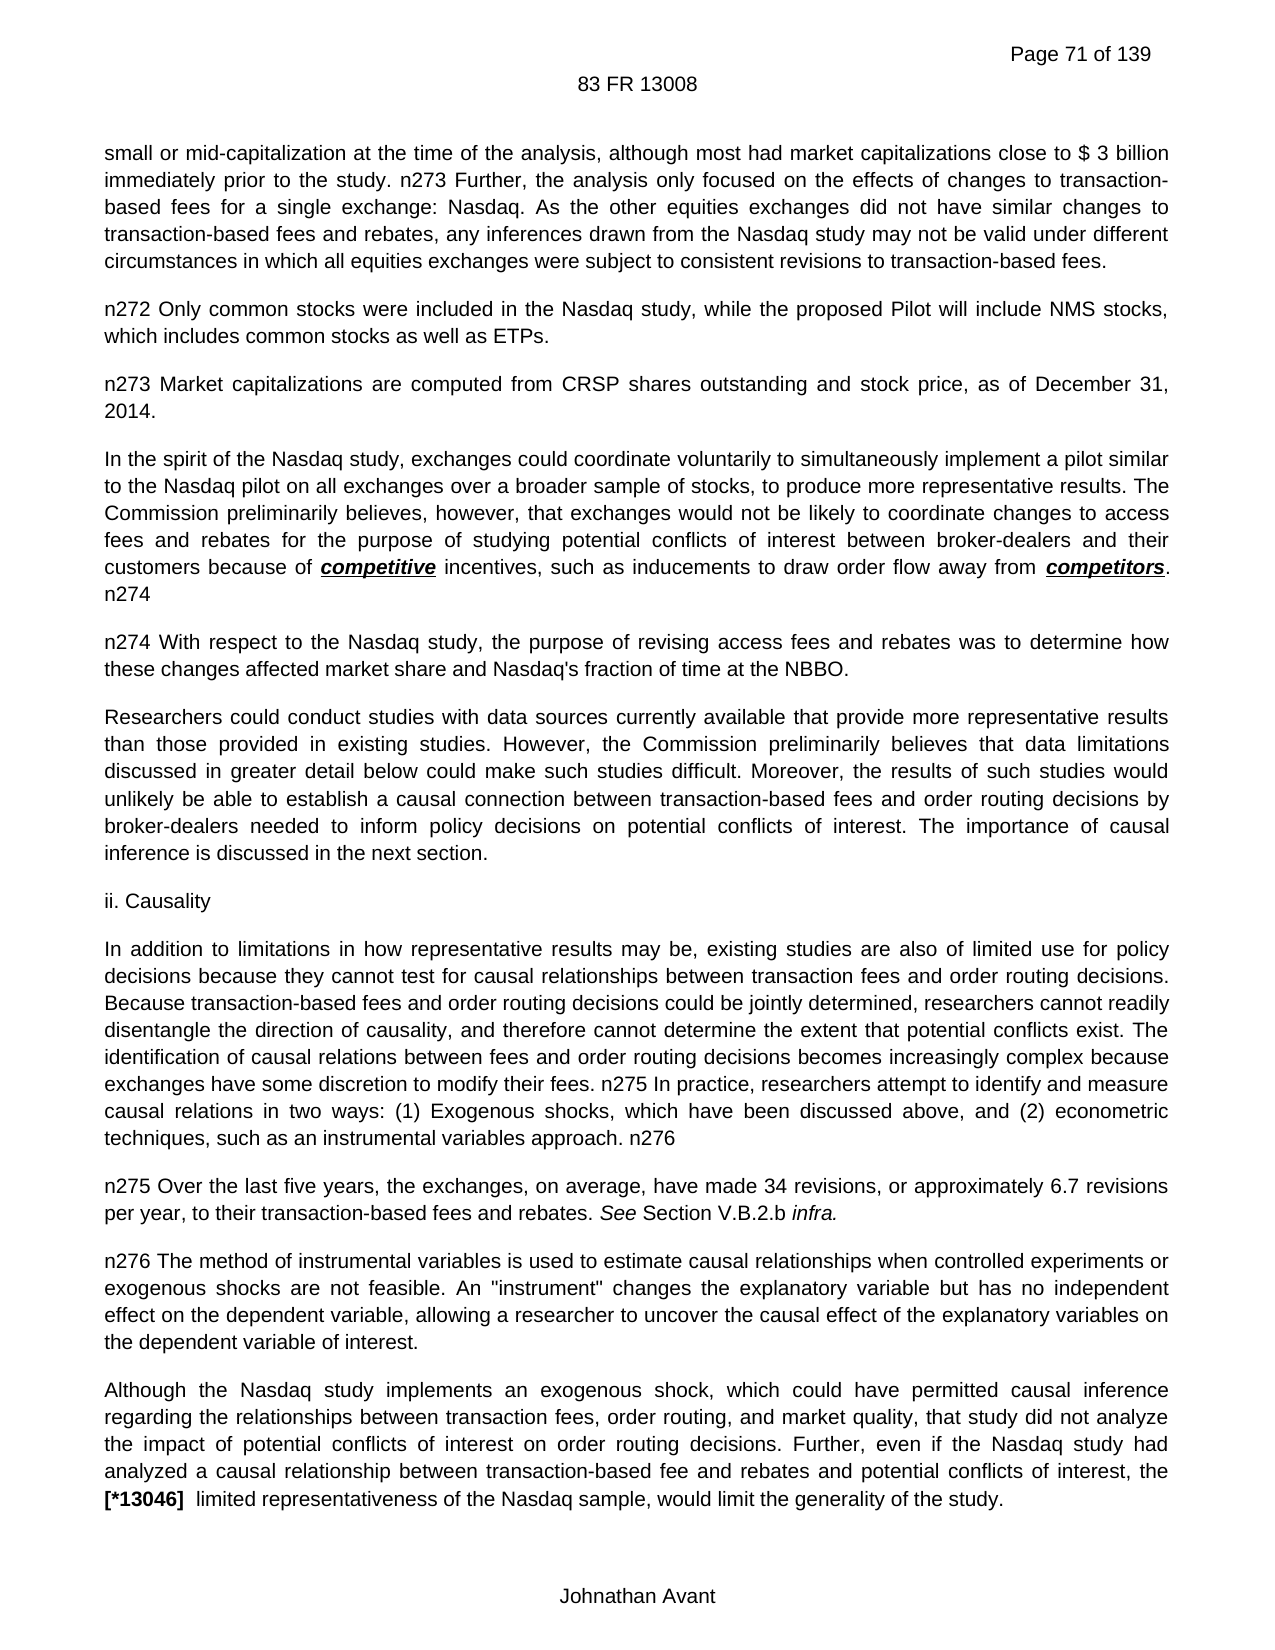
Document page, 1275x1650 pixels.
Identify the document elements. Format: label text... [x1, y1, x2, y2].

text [104, 137, 1171, 273]
text Although the Nasdaq study implements an exogenous shock, which could have permitted causal inference regarding the relationships between transaction fees, order routing, and market quality, that study did not analyze the impact of potential conflicts of interest on order routing decisions. Further, even if the Nasdaq study had analyzed a causal relationship between transaction-based fee and rebates and potential conflicts of interest, the [*13046] limited representativeness of the Nasdaq sample, would limit the generality of the study. [104, 1375, 1171, 1510]
text In addition to limitations in how representative results may be, existing studies are also of limited use for policy decisions because they cannot test for causal relationships between transaction fees and order routing decisions. Because transaction-based fees and order routing decisions could be jointly determined, researchers cannot readily disentangle the direction of causality, and therefore cannot determine the extent that potential conflicts exist. The identification of causal relations between fees and order routing decisions becomes increasingly complex because exchanges have some discretion to modify their fees. n275 In practice, researchers attempt to identify and measure causal relations in two ways: (1) Exogenous shocks, which have been discussed above, and (2) econometric techniques, such as an instrumental variables approach. n276 [104, 933, 1171, 1150]
text n273 Market capitalizations are computed from CRSP shares outstanding and stock price, as of December 31, 2014. [104, 369, 1171, 423]
text In the spirit of the Nasdaq study, exchanges could coordinate voluntarily to simultaneously implement a pilot similar to the Nasdaq pilot on all exchanges over a broader sample of stocks, to produce more representative results. The Commission preliminarily believes, however, that exchanges would not be likely to coordinate changes to access fees and rebates for the purpose of studying potential conflicts of interest between broker-dealers and their customers because of competitive incentives, such as inducements to draw order flow away from competitors. n274 [104, 444, 1171, 606]
text n276 The method of instrumental variables is used to estimate causal relationships when controlled experiments or exogenous shocks are not feasible. An "instrument" changes the explanatory variable but has no independent effect on the dependent variable, allowing a researcher to uncover the causal effect of the explanatory variables on the dependent variable of interest. [104, 1246, 1171, 1354]
text n272 Only common stocks were included in the Nasdaq study, while the proposed Pilot will include NMS stocks, which includes common stocks as well as ETPs. [104, 294, 1171, 348]
text Researchers could conduct studies with data sources currently available that provide more representative results than those provided in existing studies. However, the Commission preliminarily believes that data limitations discussed in greater detail below could make such studies difficult. Moreover, the results of such studies would unlikely be able to establish a causal connection between transaction-based fees and order routing decisions by broker-dealers needed to inform policy decisions on potential conflicts of interest. The importance of causal inference is discussed in the next section. [104, 702, 1171, 864]
text n275 Over the last five years, the exchanges, on average, have made 34 revisions, or approximately 6.7 revisions per year, to their transaction-based fees and rebates. See Section V.B.2.b infra. [104, 1171, 1171, 1225]
text ii. Causality [104, 885, 1171, 912]
text n274 With respect to the Nasdaq study, the purpose of revising access fees and rebates was to determine how these changes affected market share and Nasdaq's fraction of time at the NBBO. [104, 627, 1171, 681]
